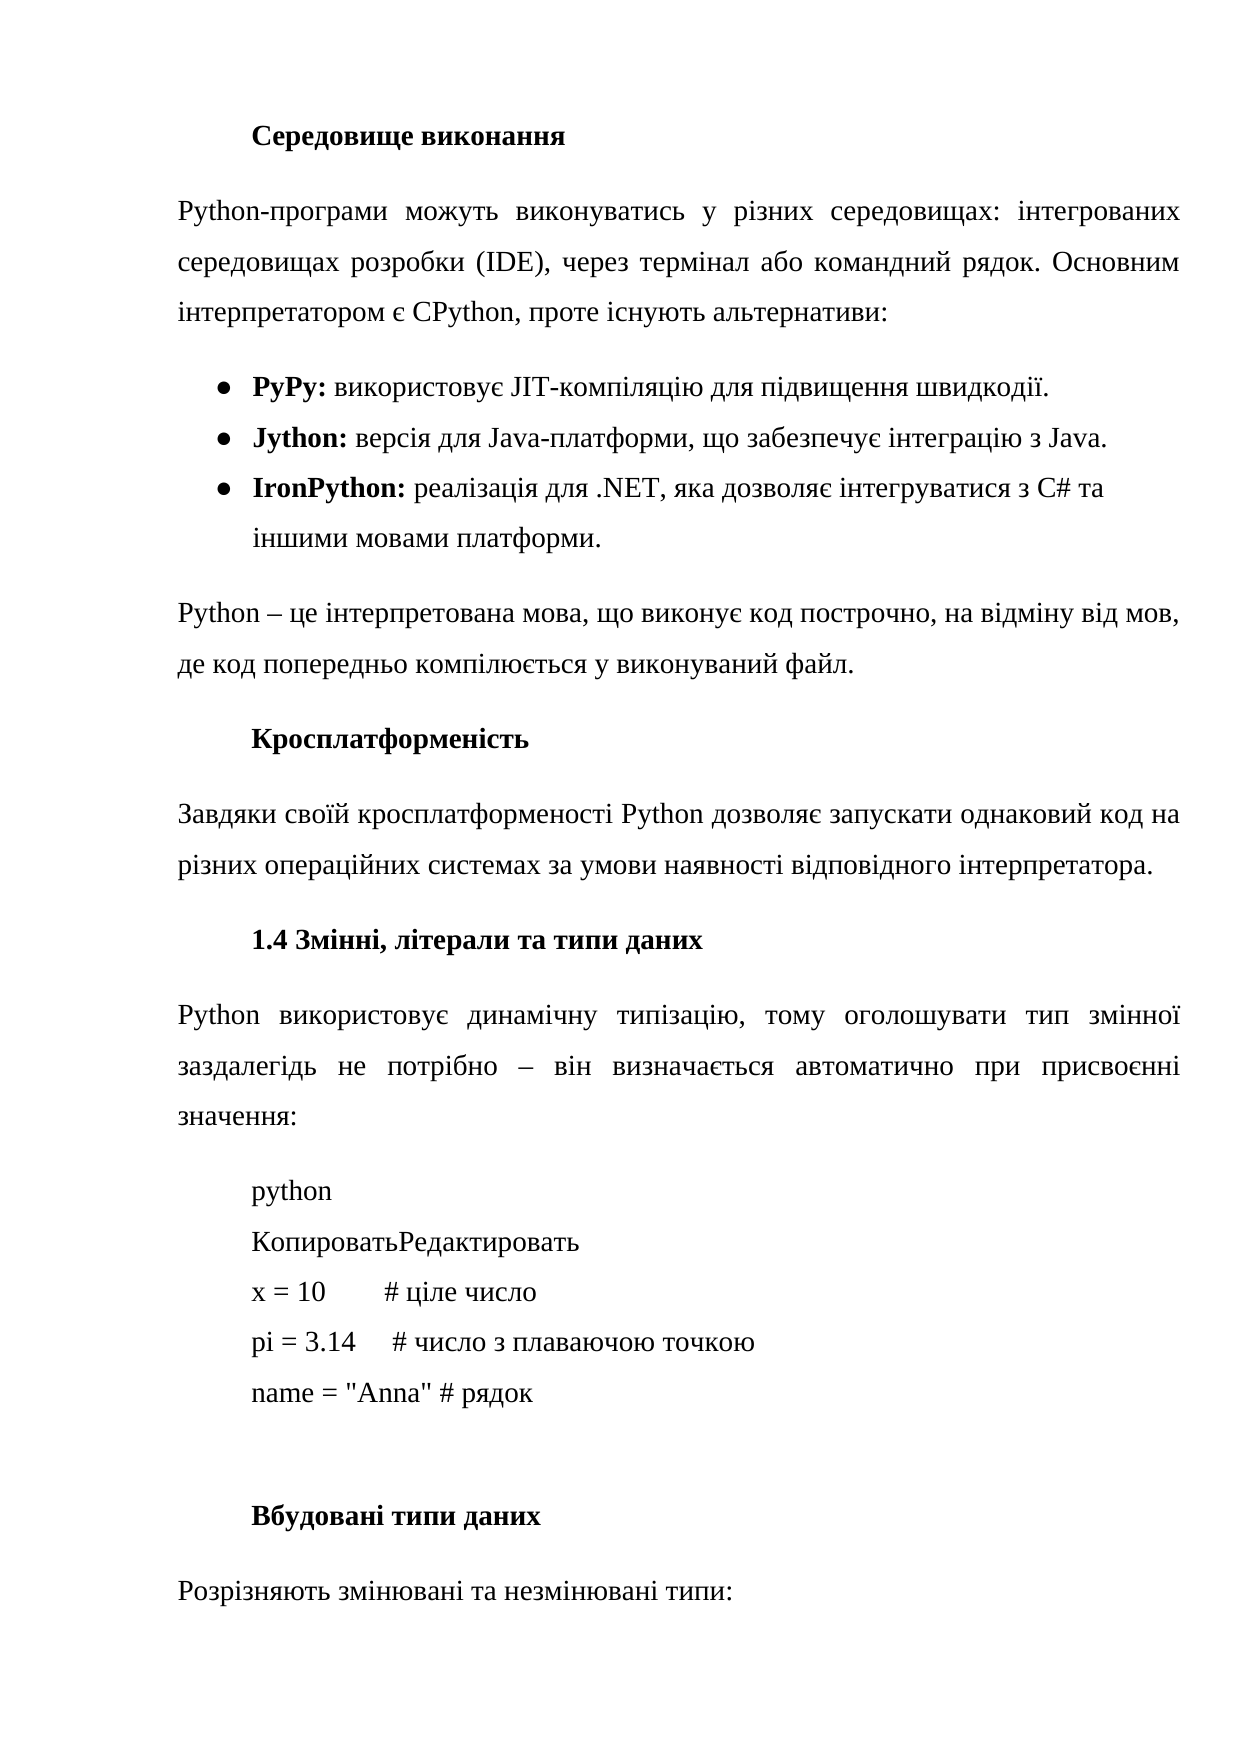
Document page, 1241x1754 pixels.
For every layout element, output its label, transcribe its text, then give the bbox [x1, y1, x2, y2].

text Python-програми можуть виконуватись у різних середовищах: інтегрованих середовищах розробки (IDE), через термінал або командний рядок. Основним інтерпретатором є CPython, проте існують альтернативи: [177, 193, 1181, 328]
text pi = 3.14 # число з плаваючою точкою [177, 1324, 1181, 1358]
text Розрізняють змінювані та незмінювані типи: [177, 1573, 1181, 1607]
text python [177, 1173, 1181, 1207]
list IronPython: реалізація для .NET, яка дозволяє інтегруватися з C# та іншими мовами платформи. [215, 470, 1181, 554]
subtitle Вбудовані типи даних [177, 1498, 1181, 1532]
list PyPy: використовує JIT-компіляцію для підвищення швидкодії. [215, 369, 1181, 403]
text Python – це інтерпретована мова, що виконує код построчно, на відміну від мов, де код попередньо компілюється у виконуваний файл. [177, 596, 1181, 679]
list Jython: версія для Java-платформи, що забезпечує інтеграцію з Java. [215, 420, 1181, 453]
subtitle 1.4 Змінні, літерали та типи даних [177, 922, 1181, 956]
text КопироватьРедактировать [177, 1224, 1181, 1257]
text x = 10 # ціле число [177, 1274, 1181, 1308]
text name = "Anna" # рядок [177, 1375, 1181, 1408]
text Python використовує динамічну типізацію, тому оголошувати тип змінної заздалегідь не потрібно – він визначається автоматично при присвоєнні значення: [177, 997, 1181, 1132]
subtitle Кросплатформеність [177, 721, 1181, 755]
text Завдяки своїй кросплатформеності Python дозволяє запускати однаковий код на різних операційних системах за умови наявності відповідного інтерпретатора. [177, 797, 1181, 880]
subtitle Середовище виконання [177, 118, 1181, 152]
